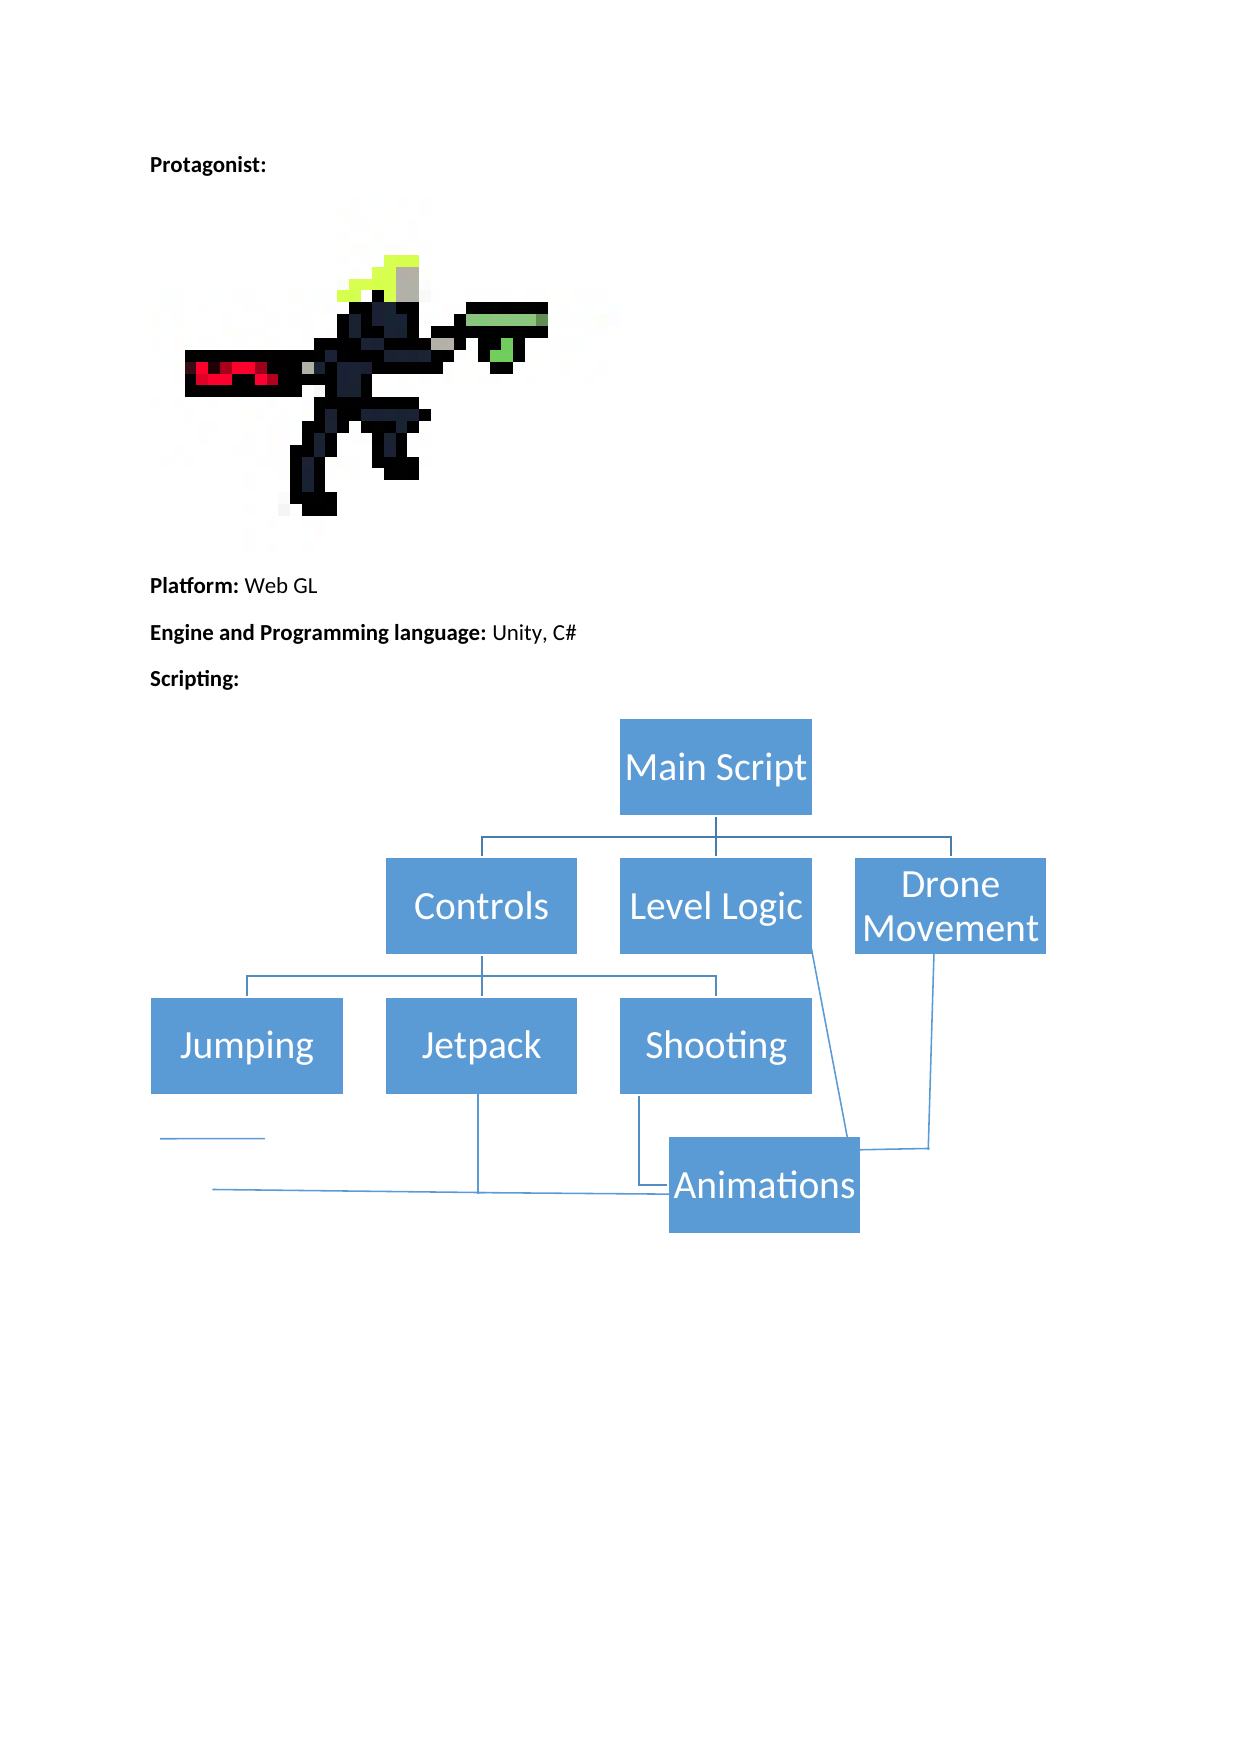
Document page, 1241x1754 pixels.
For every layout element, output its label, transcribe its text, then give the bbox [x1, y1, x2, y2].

text Platform: Web GL [150, 571, 1090, 599]
text Scripting: [150, 664, 1090, 693]
text Engine and Programming language: Unity, C# [150, 618, 1090, 646]
picture [150, 196, 619, 552]
text Protagonist: [150, 150, 1090, 178]
